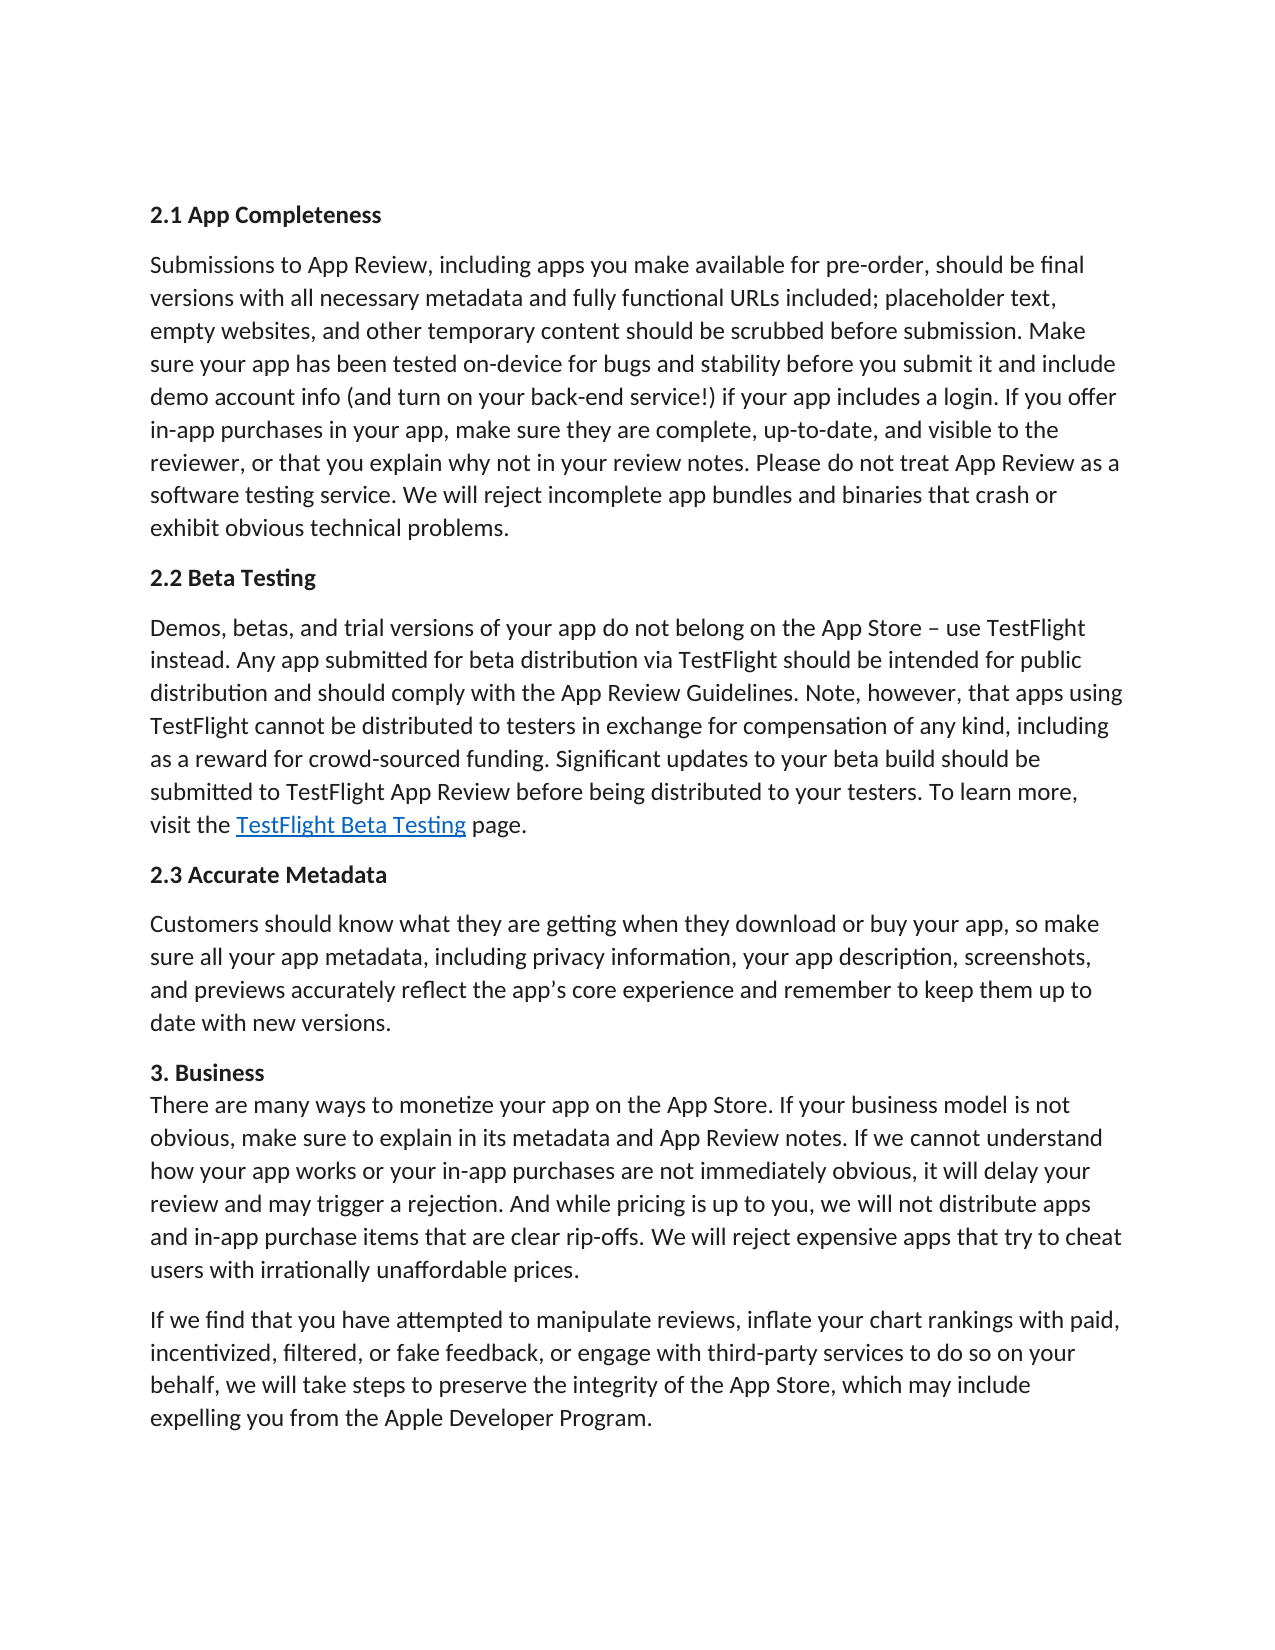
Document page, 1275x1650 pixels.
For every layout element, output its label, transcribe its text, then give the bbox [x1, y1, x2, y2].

text If we find that you have attempted to manipulate reviews, inflate your chart rankings with paid, incentivized, filtered, or fake feedback, or engage with third-party services to do so on your behalf, we will take steps to preserve the integrity of the App Store, which may include expelling you from the Apple Developer Program. [150, 1304, 1125, 1433]
text There are many ways to monetize your app on the App Store. If your business model is not obvious, make sure to explain in its metadata and App Review notes. If we cannot understand how your app works or your in-app purchases are not immediately obvious, it will delay your review and may trigger a rejection. And while pricing is up to you, we will not distribute apps and in-app purchase items that are clear rip-offs. We will reject expensive apps that try to cheat users with irrationally unaffordable prices. [150, 1089, 1125, 1285]
subtitle 3. Business [150, 1057, 1125, 1087]
text 2.3 Accurate Metadata [150, 859, 1125, 889]
text Submissions to App Review, including apps you make available for pre-order, should be final versions with all necessary metadata and fully functional URLs included; placeholder text, empty websites, and other temporary content should be scrubbed before submission. Make sure your app has been tested on-device for bugs and stability before you submit it and include demo account info (and turn on your back-end service!) if your app includes a login. If you offer in-app purchases in your app, make sure they are complete, up-to-date, and visible to the reviewer, or that you explain why not in your review notes. Please do not treat App Review as a software testing service. We will reject incomplete app bundles and binaries that crash or exhibit obvious technical problems. [150, 249, 1125, 543]
text 2.2 Beta Testing [150, 562, 1125, 593]
text 2.1 App Completeness [150, 199, 1125, 230]
text Customers should know what they are getting when they download or buy your app, so make sure all your app metadata, including privacy information, your app description, screenshots, and previews accurately reflect the app’s core experience and remember to keep them up to date with new versions. [150, 908, 1125, 1038]
text Demos, betas, and trial versions of your app do not belong on the App Store – use TestFlight instead. Any app submitted for beta distribution via TestFlight should be intended for public distribution and should comply with the App Review Guidelines. Note, however, that apps using TestFlight cannot be distributed to testers in exchange for compensation of any kind, including as a reward for crowd-sourced funding. Significant updates to your beta build should be submitted to TestFlight App Review before being distributed to your testers. To learn more, visit the TestFlight Beta Testing page. [150, 612, 1125, 840]
